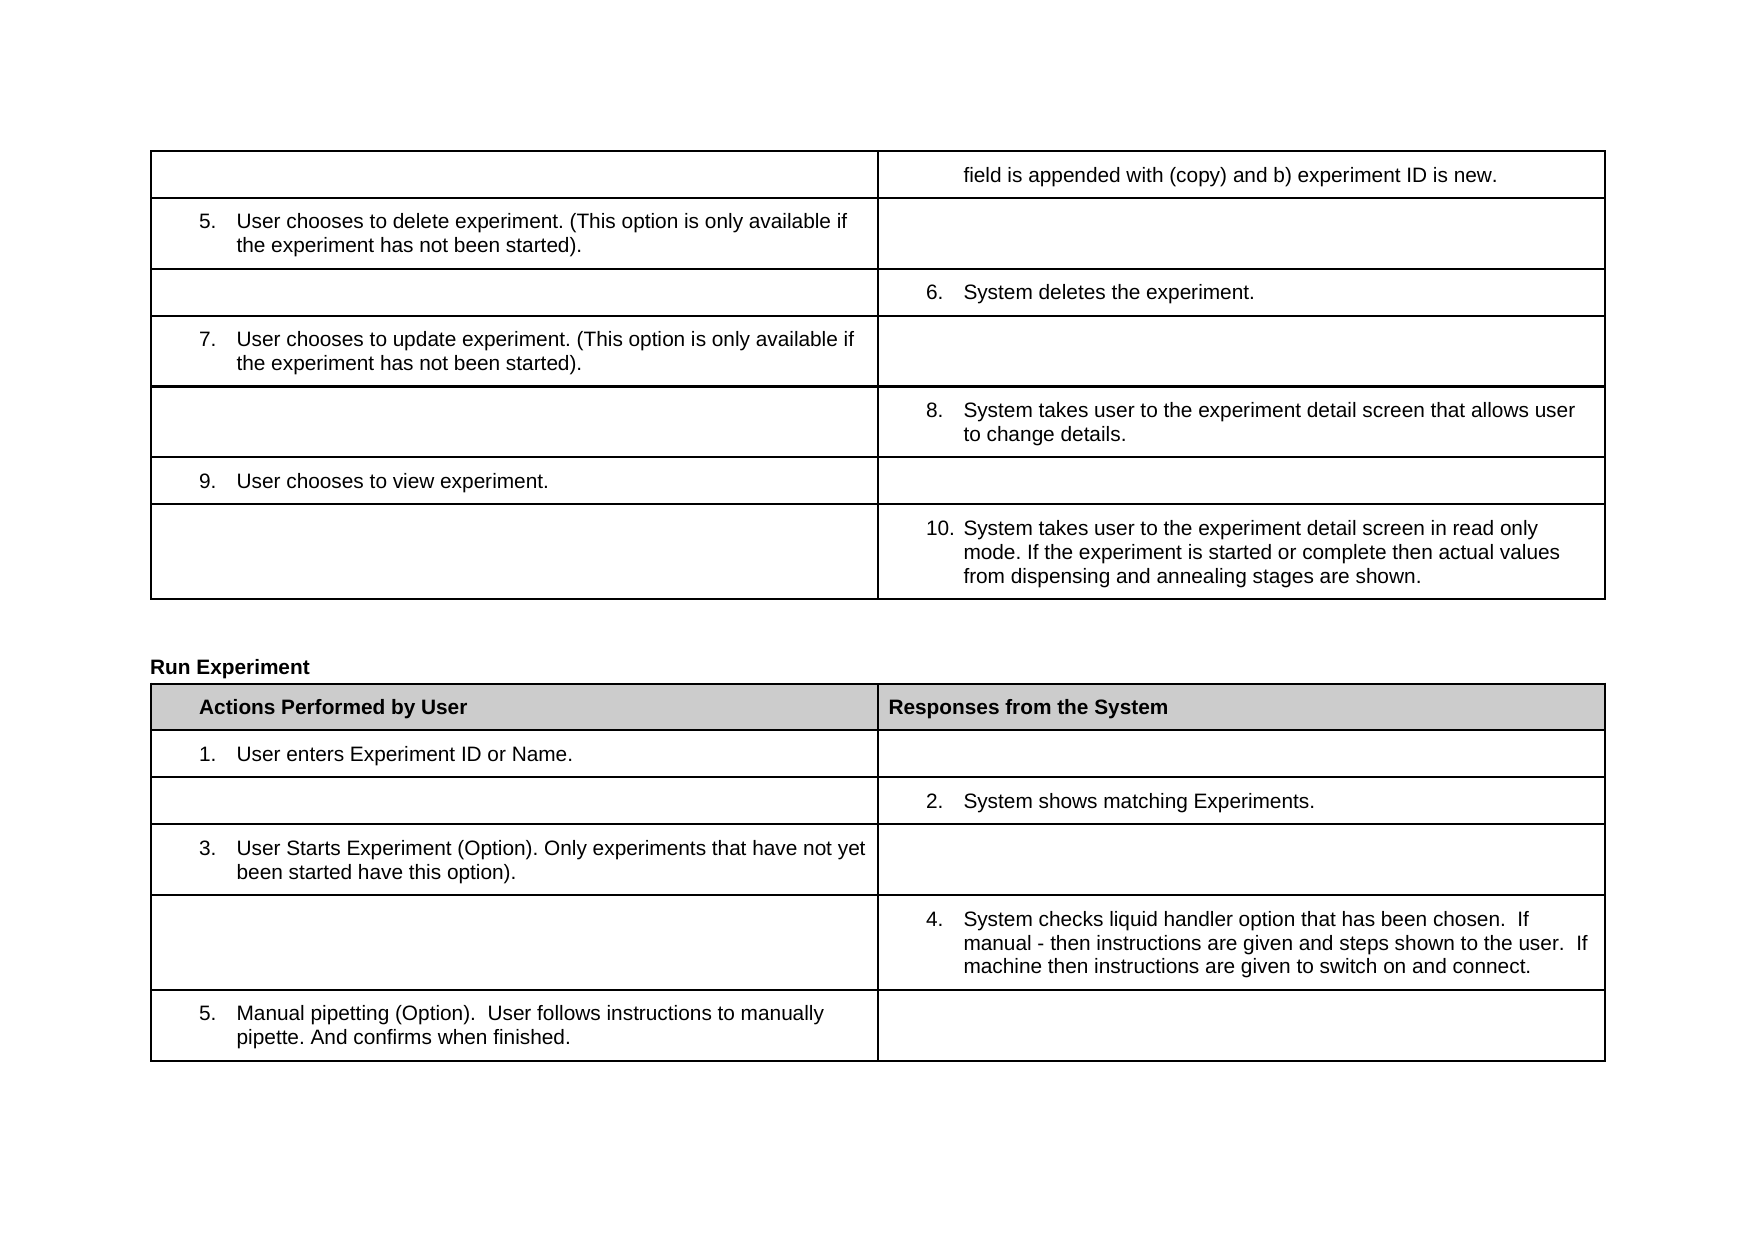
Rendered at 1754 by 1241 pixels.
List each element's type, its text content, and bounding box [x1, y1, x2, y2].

table_cell User enters Experiment ID or Name. [152, 731, 877, 776]
table_cell System takes user to the experiment detail screen that allows user to change details. [879, 388, 1604, 456]
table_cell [879, 152, 1604, 197]
table_cell System shows matching Experiments. [879, 778, 1604, 823]
table_cell [152, 388, 877, 456]
table_cell [152, 896, 877, 989]
table_cell User chooses to view experiment. [152, 458, 877, 503]
table_cell [152, 270, 877, 314]
table_cell [879, 825, 1604, 894]
table_cell [879, 317, 1604, 385]
table_cell Manual pipetting (Option). User follows instructions to manually pipette. And confirms when finished. [152, 991, 877, 1059]
table_cell [879, 991, 1604, 1059]
table_cell [152, 505, 877, 598]
table_cell [152, 152, 877, 197]
table_cell System checks liquid handler option that has been chosen. If manual - then instructions are given and steps shown to the user. If machine then instructions are given to switch on and connect. [879, 896, 1604, 989]
table_cell [879, 458, 1604, 503]
table_cell System deletes the experiment. [879, 270, 1604, 314]
table_header Responses from the System [879, 685, 1604, 729]
table_cell [152, 778, 877, 823]
table_cell User Starts Experiment (Option). Only experiments that have not yet been started have this option). [152, 825, 877, 894]
table_cell User chooses to update experiment. (This option is only available if the experiment has not been started). [152, 317, 877, 385]
table_cell System takes user to the experiment detail screen in read only mode. If the experiment is started or complete then actual values from dispensing and annealing stages are shown. [879, 505, 1604, 598]
table_header Actions Performed by User [152, 685, 877, 729]
table_cell [879, 199, 1604, 268]
table_cell User chooses to delete experiment. (This option is only available if the experiment has not been started). [152, 199, 877, 268]
table_cell [879, 731, 1604, 776]
text Run Experiment [150, 655, 1604, 679]
